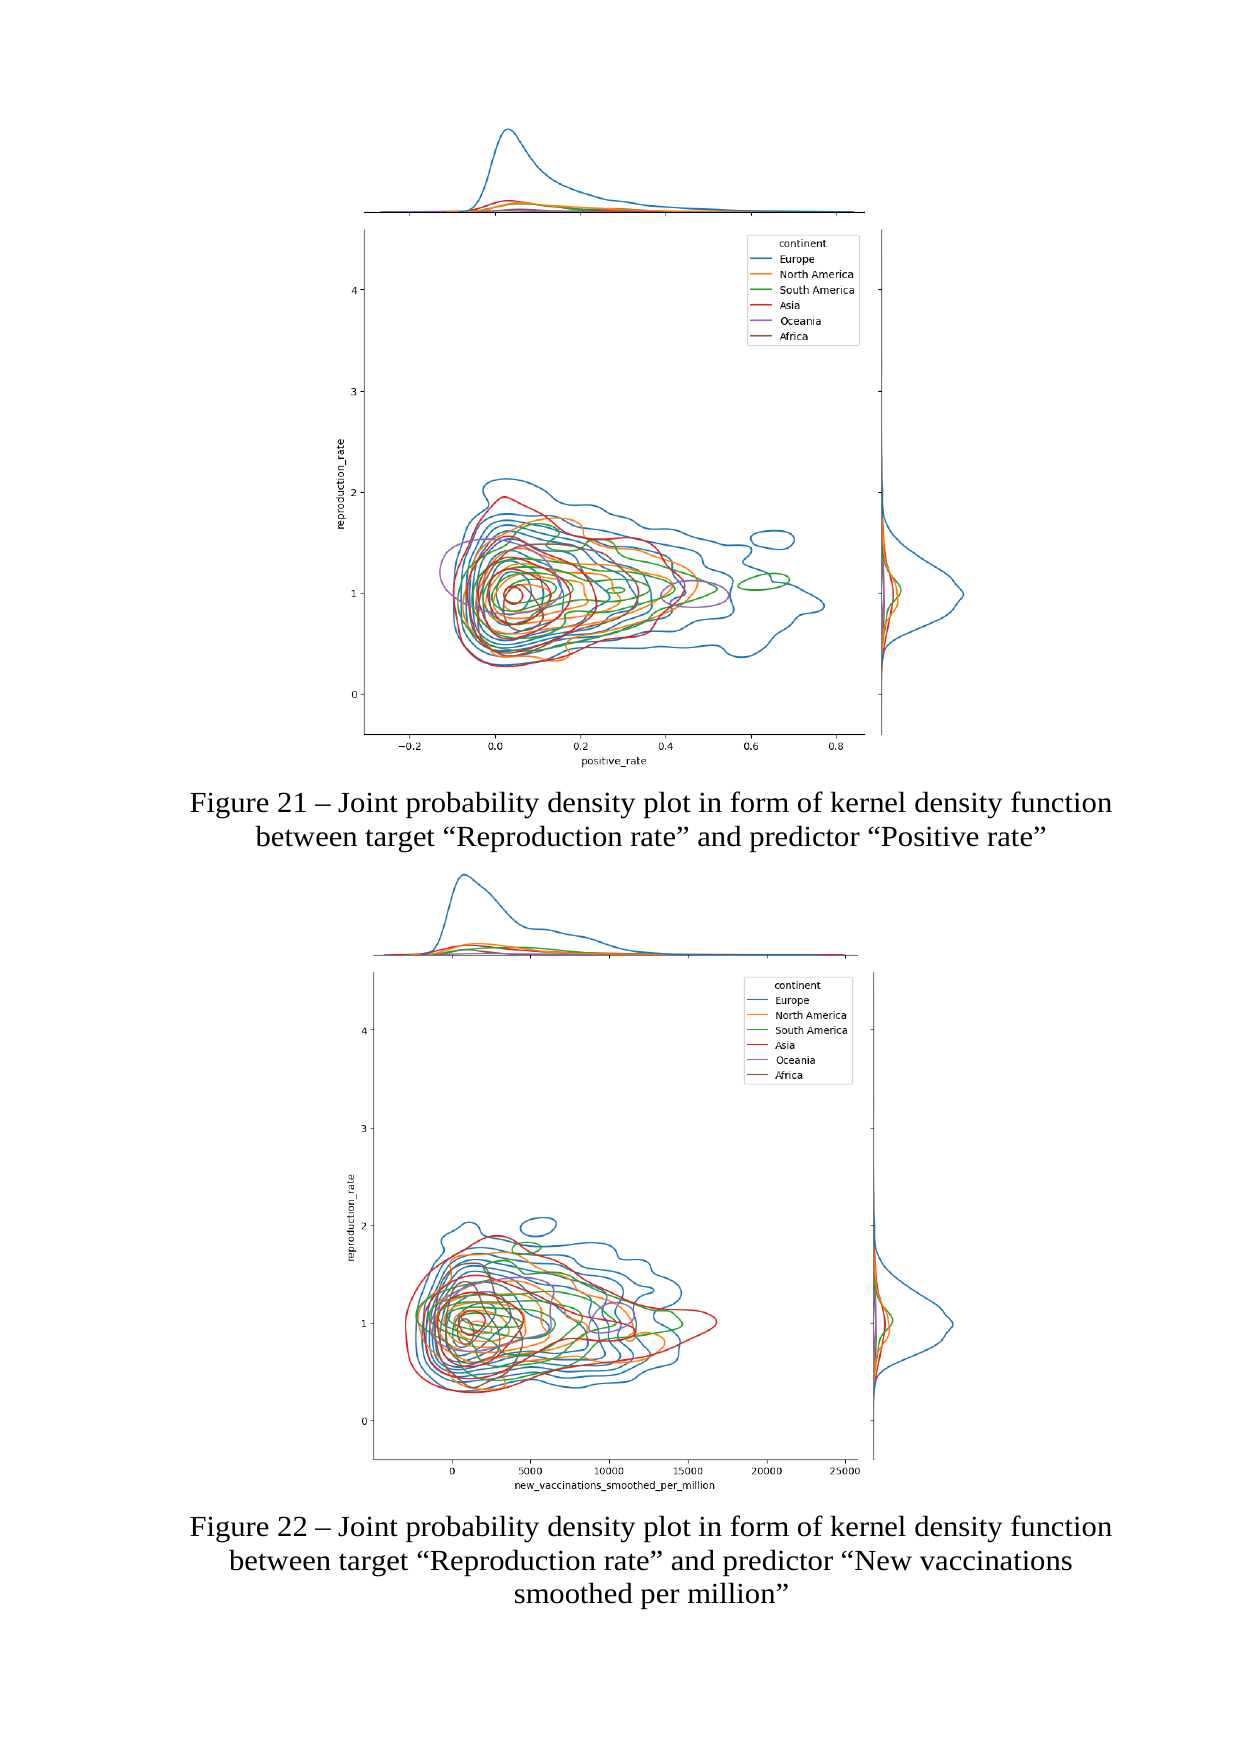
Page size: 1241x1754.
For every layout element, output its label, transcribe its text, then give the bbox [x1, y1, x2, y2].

text Figure 21 – Joint probability density plot in form of kernel density function between target “Reproduction rate” and predictor “Positive rate” [177, 785, 1125, 852]
picture [339, 865, 963, 1497]
text Figure 22 – Joint probability density plot in form of kernel density function between target “Reproduction rate” and predictor “New vaccinations smoothed per million” [177, 1509, 1125, 1610]
picture [328, 118, 974, 773]
